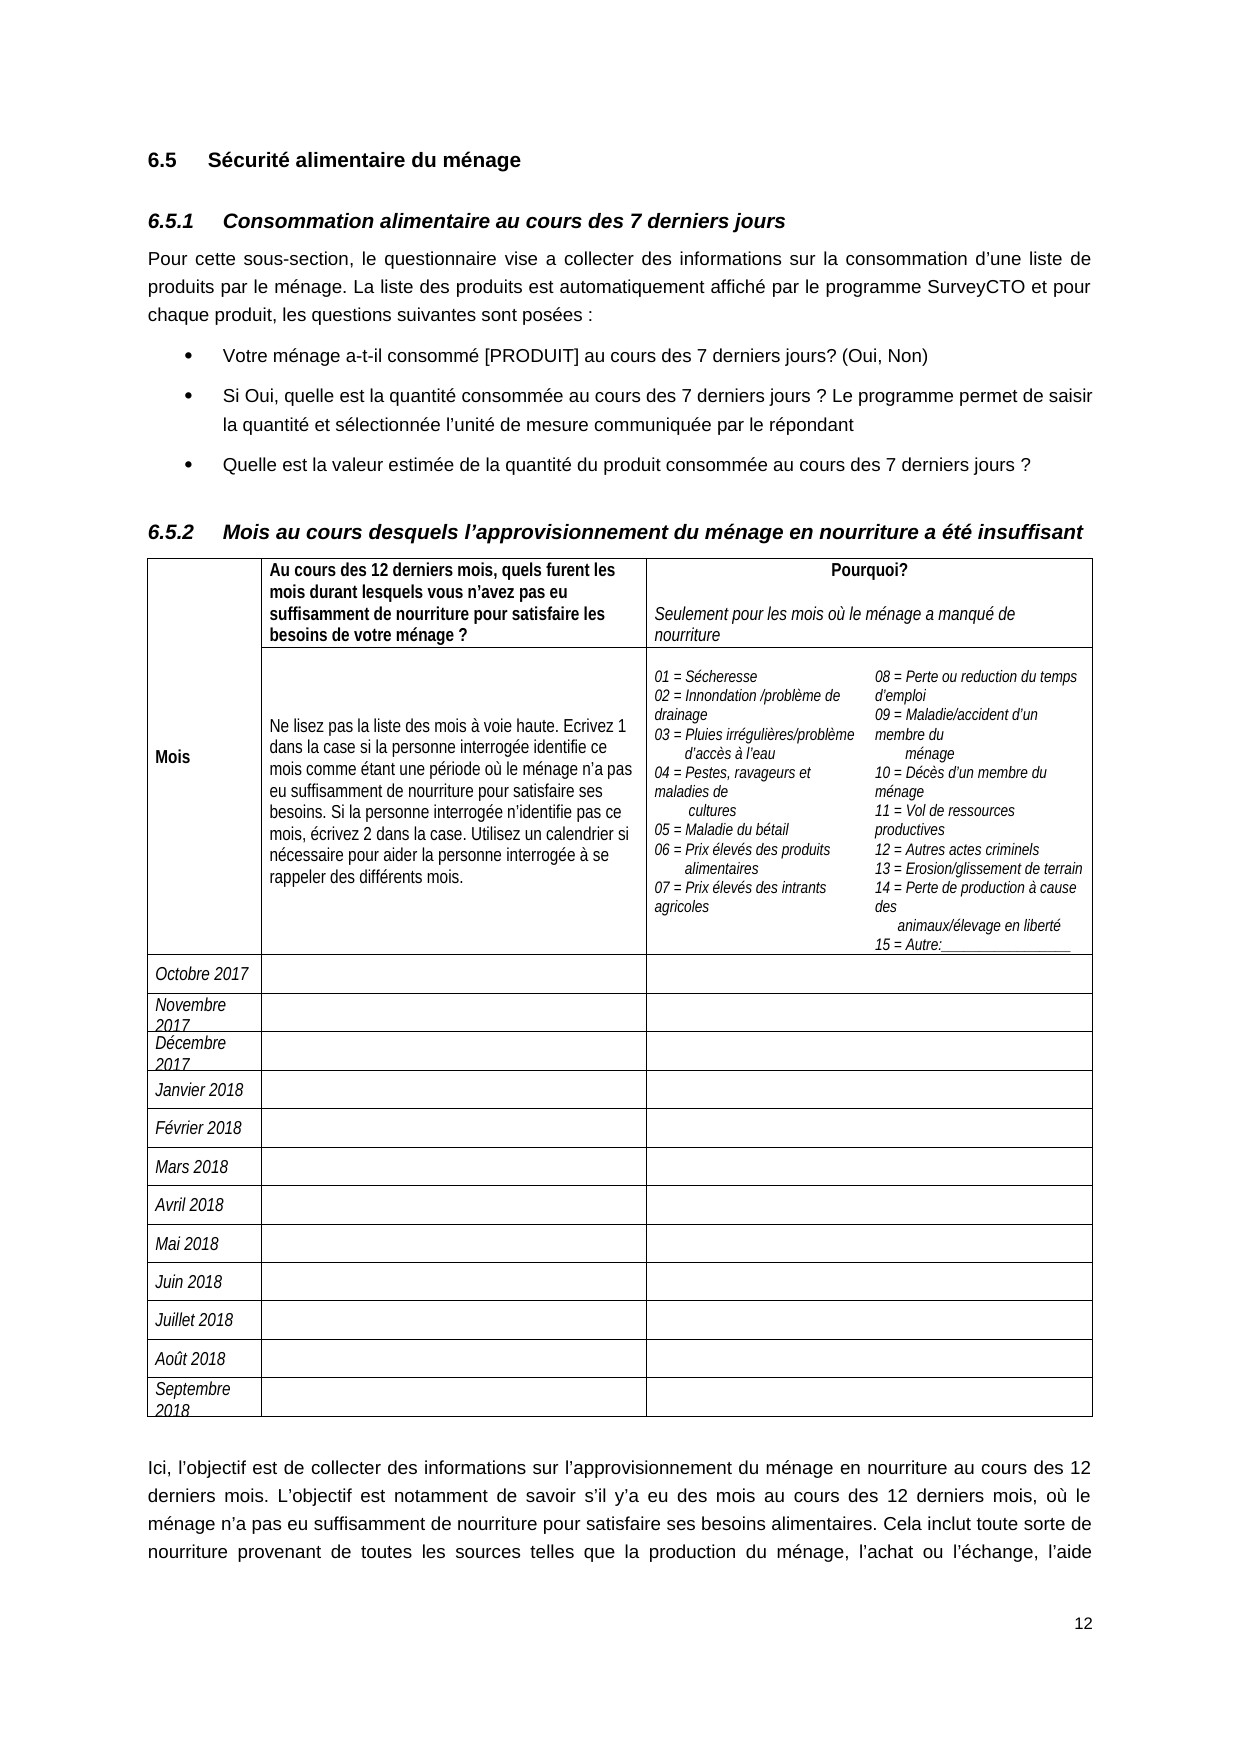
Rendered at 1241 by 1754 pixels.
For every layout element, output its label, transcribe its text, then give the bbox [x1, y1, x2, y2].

table_cell [647, 1148, 1092, 1185]
table_cell [647, 1071, 1092, 1108]
table_cell [647, 1340, 1092, 1377]
table_cell [262, 1378, 646, 1416]
table_cell Octobre 2017 [148, 955, 261, 993]
table_cell [647, 1109, 1092, 1147]
table_cell [262, 1071, 646, 1108]
table_cell [647, 1301, 1092, 1339]
table_cell [647, 1032, 1092, 1070]
table_cell [262, 994, 646, 1031]
table_header Mois [148, 559, 261, 954]
list Votre ménage a-t-il consommé [PRODUIT] au cours des 7 derniers jours? (Oui, Non) [185, 344, 1092, 366]
table_cell [262, 955, 646, 993]
text Pour cette sous-section, le questionnaire vise a collecter des informations sur la consommation d’une liste de produits par le ménage. La liste des produits est automatiquement affiché par le programme SurveyCTO et pour chaque produit, les questions suivantes sont posées : [148, 248, 1092, 326]
table_cell [647, 994, 1092, 1031]
table_cell [262, 1186, 646, 1223]
table_cell [262, 1109, 646, 1147]
table_cell [647, 1186, 1092, 1223]
table_cell [647, 955, 1092, 993]
table_cell Septembre 2018 [148, 1378, 261, 1416]
list Si Oui, quelle est la quantité consommée au cours des 7 derniers jours ? Le programme permet de saisir la quantité et sélectionnée l’unité de mesure communiquée par le répondant [185, 385, 1092, 435]
table_cell Mars 2018 [148, 1148, 261, 1185]
table_cell Juin 2018 [148, 1263, 261, 1300]
table_cell [262, 1301, 646, 1339]
table_cell Janvier 2018 [148, 1071, 261, 1108]
table_cell 08 = Perte ou reduction du temps d’emploi 09 = Maladie/accident d’un membre du ménage 10 = Décès d’un membre du ménage 11 = Vol de ressources productives 12 = Autres actes criminels 13 = Erosion/glissement de terrain 14 = Perte de production à cause des animaux/élevage en liberté 15 = Autre:_________________ [867, 648, 1092, 954]
table_cell 01 = Sécheresse 02 = Innondation /problème de drainage 03 = Pluies irrégulières/problème d’accès à l’eau 04 = Pestes, ravageurs et maladies de cultures 05 = Maladie du bétail 06 = Prix élevés des produits alimentaires 07 = Prix élevés des intrants agricoles [647, 648, 867, 954]
table_cell Ne lisez pas la liste des mois à voie haute. Ecrivez 1 dans la case si la personne interrogée identifie ce mois comme étant une période où le ménage n’a pas eu suffisamment de nourriture pour satisfaire ses besoins. Si la personne interrogée n’identifie pas ce mois, écrivez 2 dans la case. Utilisez un calendrier si nécessaire pour aider la personne interrogée à se rappeler des différents mois. [262, 648, 646, 954]
table_cell [262, 1263, 646, 1300]
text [148, 1457, 1092, 1563]
table_cell [262, 1032, 646, 1070]
subtitle Sécurité alimentaire du ménage [148, 148, 1092, 172]
table_cell Mai 2018 [148, 1225, 261, 1262]
table_cell [647, 1263, 1092, 1300]
subtitle Mois au cours desquels l’approvisionnement du ménage en nourriture a été insuffisant [148, 519, 1092, 543]
subtitle Consommation alimentaire au cours des 7 derniers jours [148, 209, 1092, 233]
table_cell [262, 1148, 646, 1185]
list Quelle est la valeur estimée de la quantité du produit consommée au cours des 7 derniers jours ? [185, 454, 1092, 476]
table_header Au cours des 12 derniers mois, quels furent les mois durant lesquels vous n’avez pas eu suffisamment de nourriture pour satisfaire les besoins de votre ménage ? [262, 559, 646, 647]
table_cell Août 2018 [148, 1340, 261, 1377]
table_cell Juillet 2018 [148, 1301, 261, 1339]
table_cell Février 2018 [148, 1109, 261, 1147]
table_header Pourquoi? Seulement pour les mois où le ménage a manqué de nourriture [647, 559, 1092, 647]
table_cell Novembre 2017 [148, 994, 261, 1031]
table_cell Avril 2018 [148, 1186, 261, 1223]
table_cell [262, 1340, 646, 1377]
table_cell [647, 1225, 1092, 1262]
table_cell [647, 1378, 1092, 1416]
table_cell Décembre 2017 [148, 1032, 261, 1070]
table_cell [262, 1225, 646, 1262]
